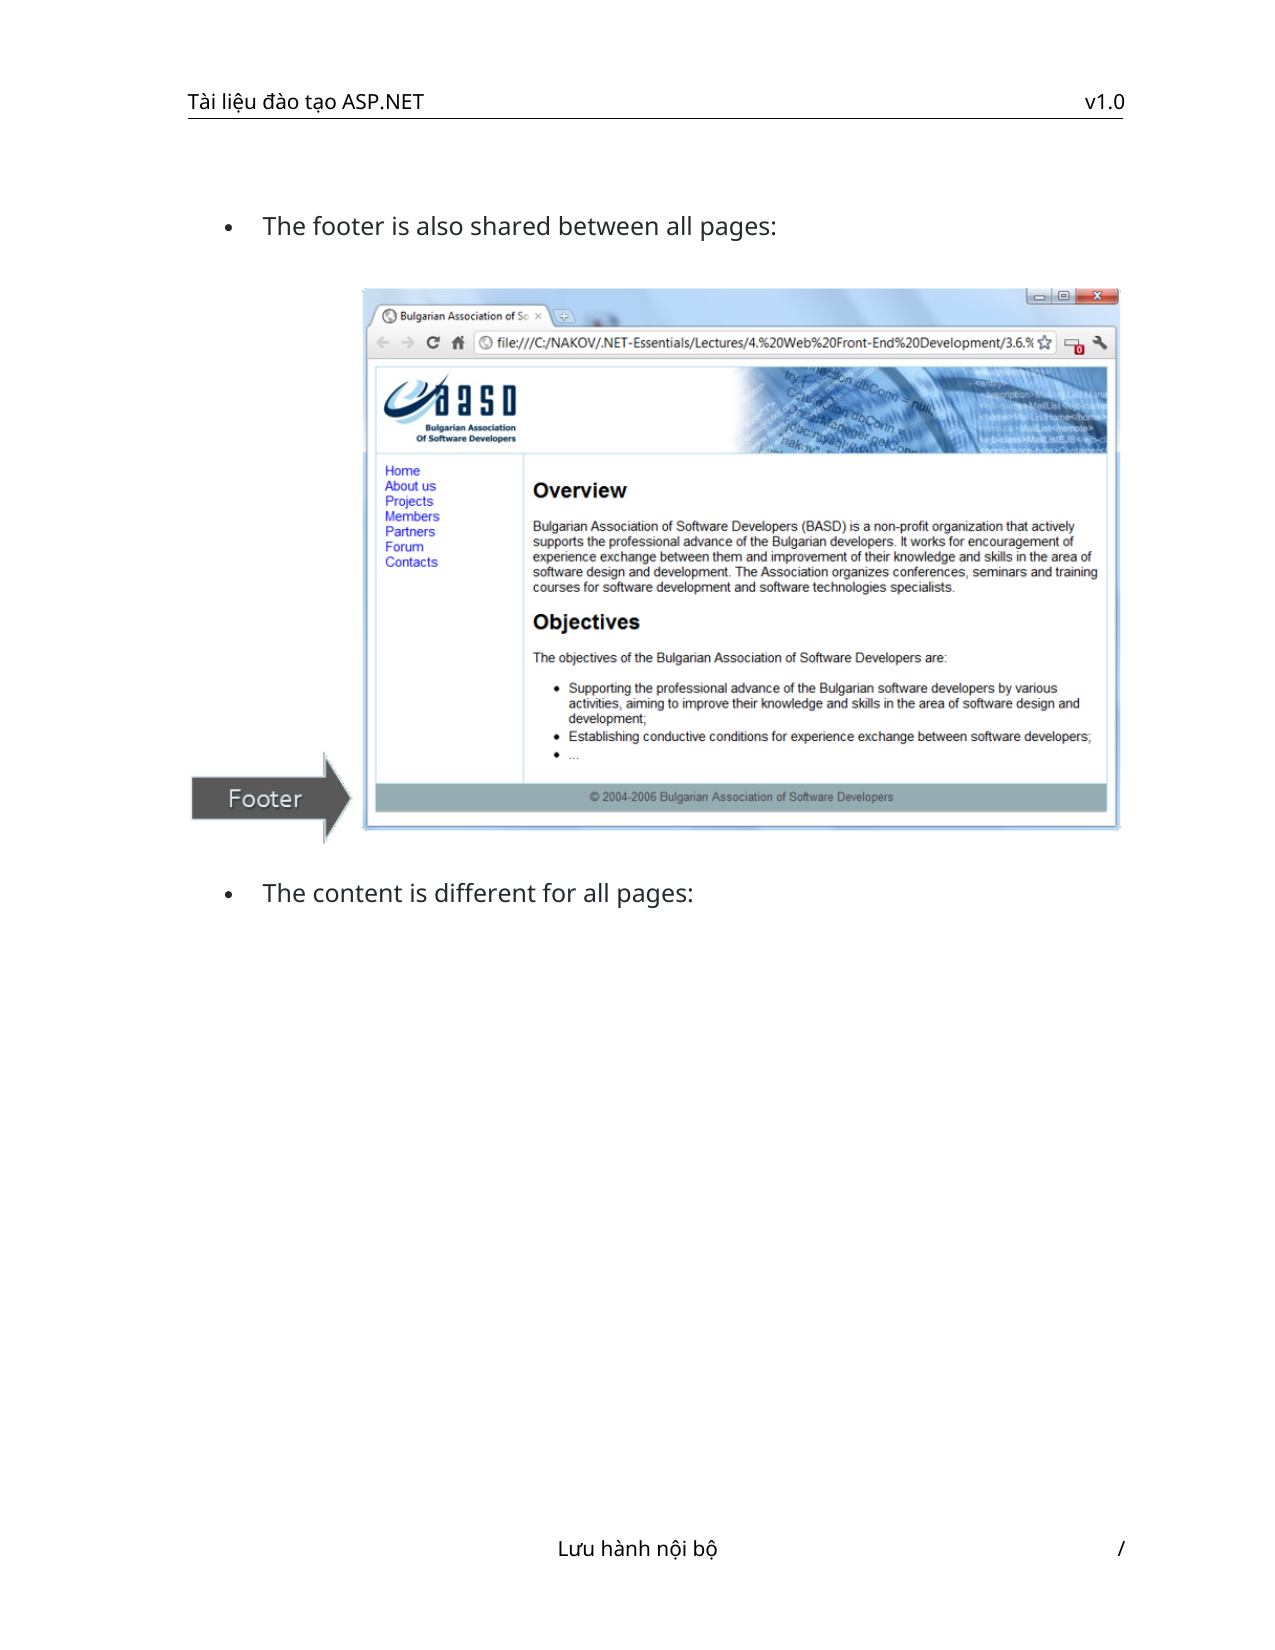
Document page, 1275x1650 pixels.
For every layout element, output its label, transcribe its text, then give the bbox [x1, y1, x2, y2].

picture [187, 272, 1144, 847]
list The footer is also shared between all pages: [225, 209, 1125, 243]
list The content is different for all pages: [225, 875, 1125, 909]
